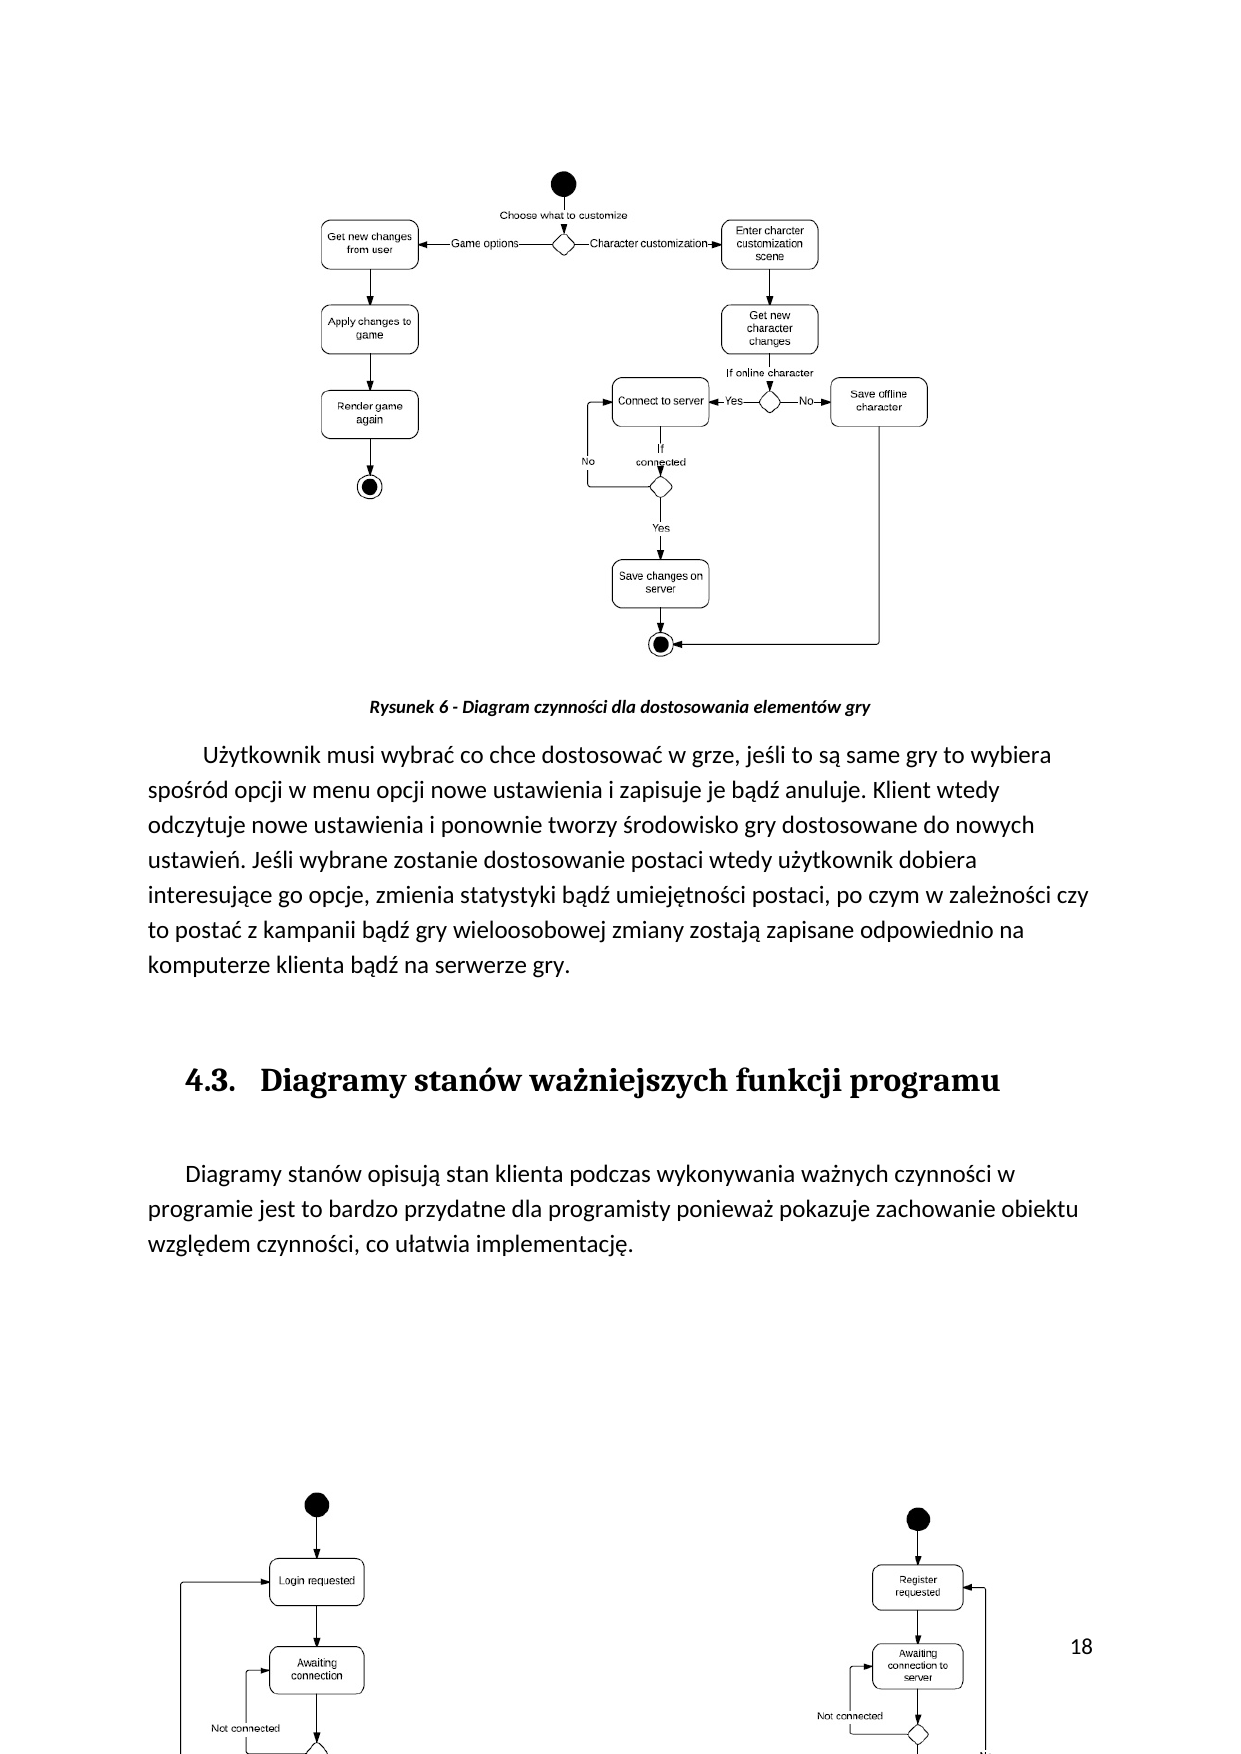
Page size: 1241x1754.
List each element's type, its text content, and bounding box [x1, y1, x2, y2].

text Diagramy stanów opisują stan klienta podczas wykonywania ważnych czynności w programie jest to bardzo przydatne dla programisty ponieważ pokazuje zachowanie obiektu względem czynności, co ułatwia implementację. [148, 1158, 1093, 1258]
subtitle Diagramy stanów ważniejszych funkcji programu [185, 1061, 1093, 1099]
picture [801, 1477, 1000, 1754]
text Rysunek 6 - Diagram czynności dla dostosowania elementów gry [148, 696, 1093, 718]
picture [286, 147, 955, 671]
picture [162, 1476, 387, 1754]
text Użytkownik musi wybrać co chce dostosować w grze, jeśli to są same gry to wybiera spośród opcji w menu opcji nowe ustawienia i zapisuje je bądź anuluje. Klient wtedy odczytuje nowe ustawienia i ponownie tworzy środowisko gry dostosowane do nowych ustawień. Jeśli wybrane zostanie dostosowanie postaci wtedy użytkownik dobiera interesujące go opcje, zmienia statystyki bądź umiejętności postaci, po czym w zależności czy to postać z kampanii bądź gry wieloosobowej zmiany zostają zapisane odpowiednio na komputerze klienta bądź na serwerze gry. [148, 739, 1093, 980]
